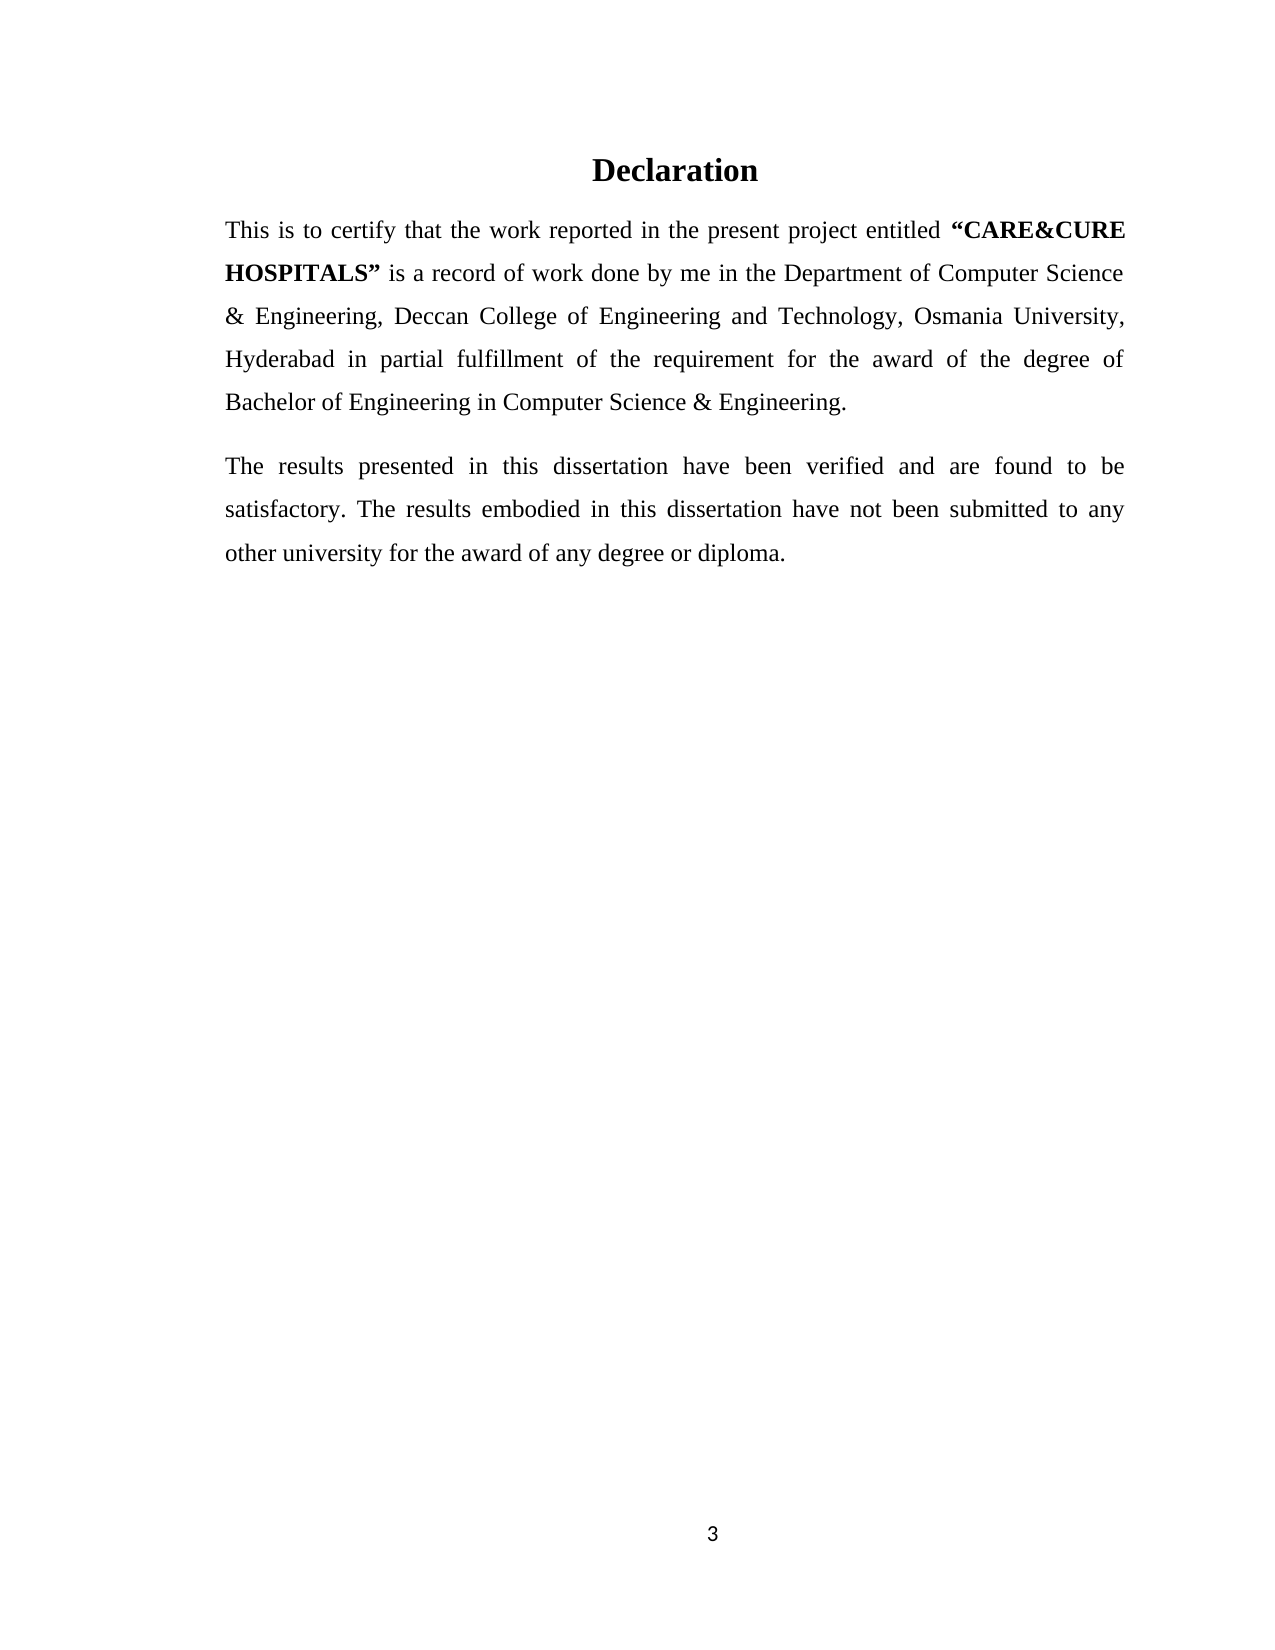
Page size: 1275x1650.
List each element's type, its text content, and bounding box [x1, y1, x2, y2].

text The results presented in this dissertation have been verified and are found to be satisfactory. The results embodied in this dissertation have not been submitted to any other university for the award of any degree or diploma. [225, 451, 1126, 566]
text Declaration [225, 150, 1125, 188]
text This is to certify that the work reported in the present project entitled “CARE&CURE HOSPITALS” is a record of work done by me in the Department of Computer Science & Engineering, Deccan College of Engineering and Technology, Osmania University, Hyderabad in partial fulfillment of the requirement for the award of the degree of Bachelor of Engineering in Computer Science & Engineering. [225, 215, 1126, 416]
